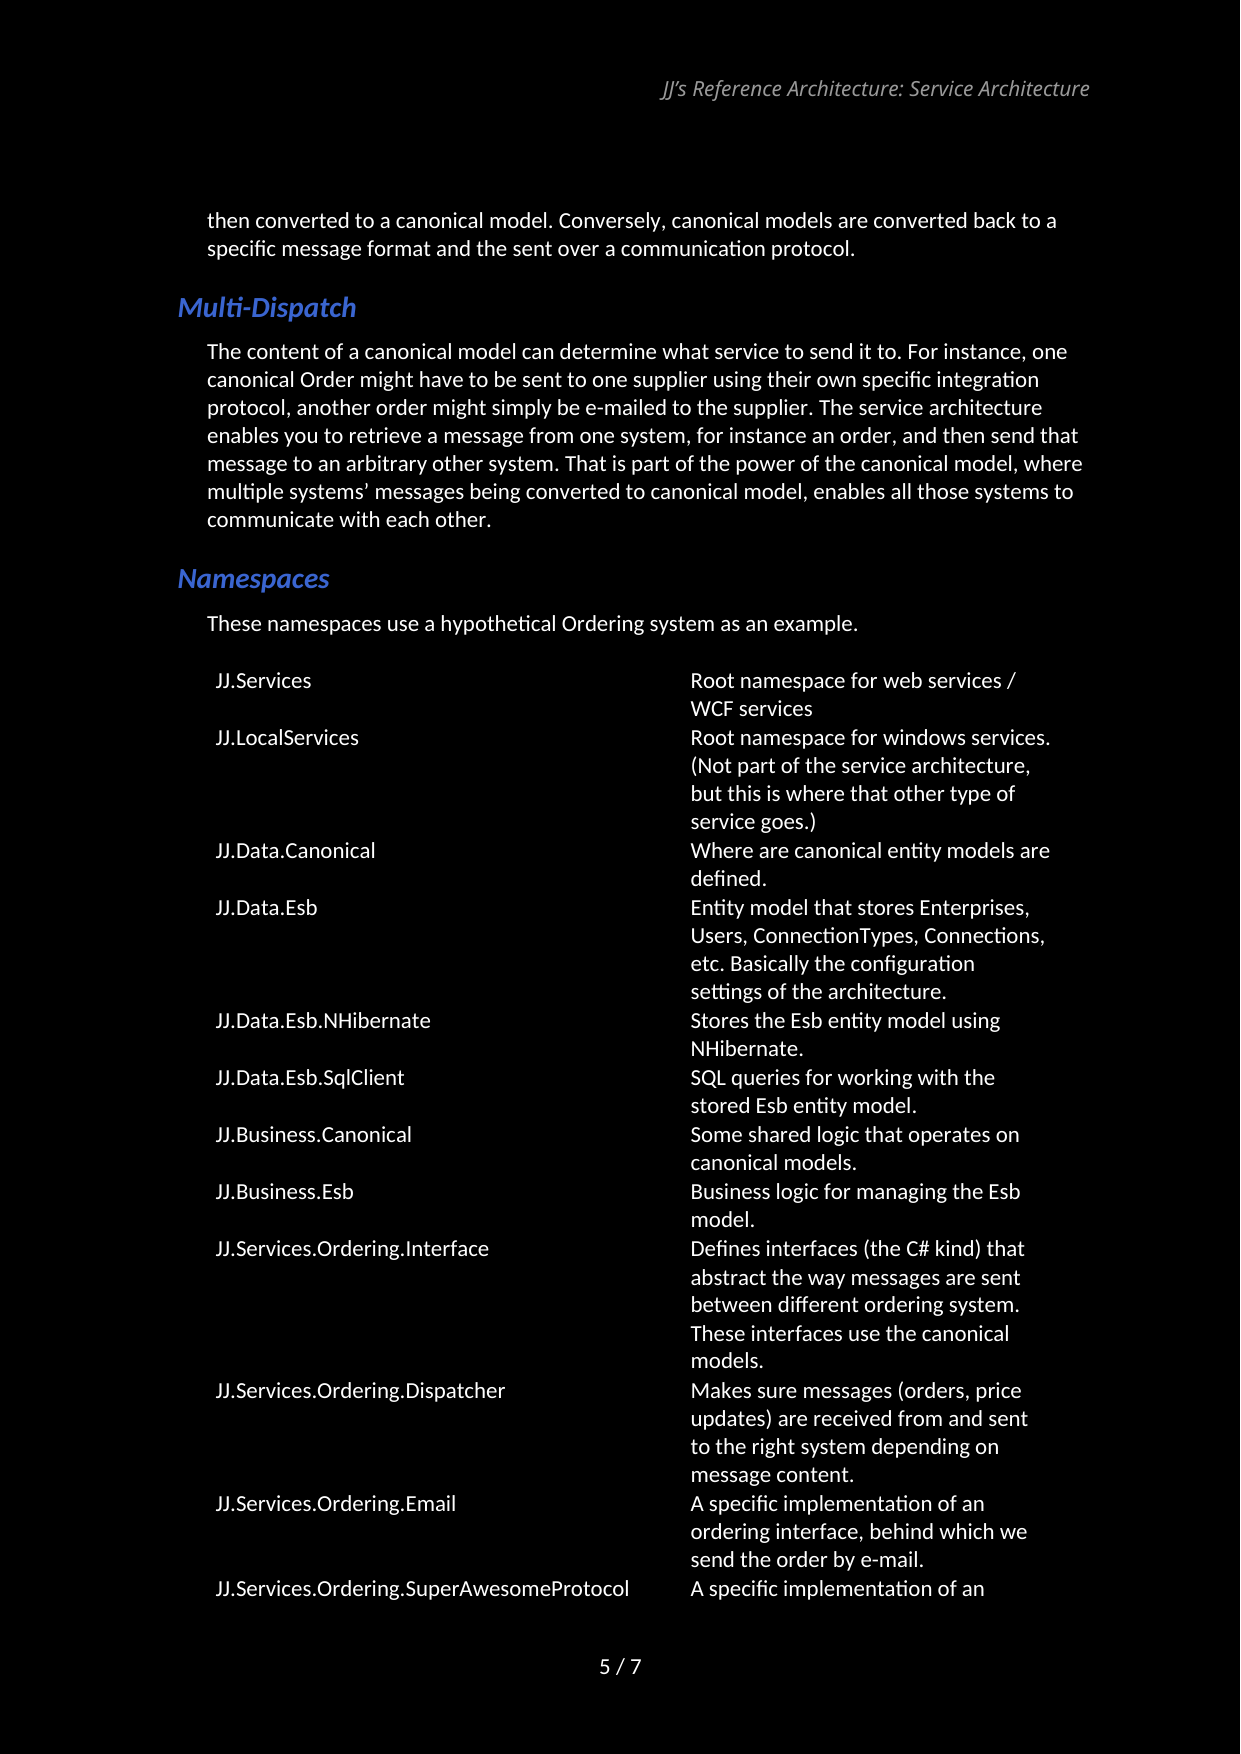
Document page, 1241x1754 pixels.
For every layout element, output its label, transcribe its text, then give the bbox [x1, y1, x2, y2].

table_cell JJ.Services.Ordering.SuperAwesomeProtocol [205, 1574, 679, 1602]
table_cell JJ.Services.Ordering.Email [205, 1489, 679, 1573]
table_cell JJ.Data.Esb [205, 893, 679, 1005]
table_cell Business logic for managing the Esb model. [680, 1178, 1063, 1233]
table_cell Root namespace for windows services. (Not part of the service architecture, but this is where that other type of service goes.) [680, 723, 1063, 835]
table_cell Entity model that stores Enterprises, Users, ConnectionTypes, Connections, etc. Basically the configuration settings of the architecture. [680, 893, 1063, 1005]
table_cell SQL queries for working with the stored Esb entity model. [680, 1063, 1063, 1119]
table_cell Some shared logic that operates on canonical models. [680, 1120, 1063, 1176]
table_cell JJ.Business.Canonical [205, 1120, 679, 1176]
table_cell JJ.Business.Esb [205, 1178, 679, 1233]
text The content of a canonical model can determine what service to send it to. For instance, one canonical Order might have to be sent to one supplier using their own specific integration protocol, another order might simply be e-mailed to the supplier. The service architecture enables you to retrieve a message from one system, for instance an order, and then send that message to an arbitrary other system. That is part of the power of the canonical model, where multiple systems’ messages being converted to canonical model, enables all those systems to communicate with each other. [207, 337, 1092, 533]
table_cell Makes sure messages (orders, price updates) are received from and sent to the right system depending on message content. [680, 1376, 1063, 1488]
table_cell JJ.LocalServices [205, 723, 679, 835]
table_cell JJ.Data.Canonical [205, 836, 679, 892]
table_cell Stores the Esb entity model using NHibernate. [680, 1006, 1063, 1062]
table_cell A specific implementation of an ordering interface, behind which we implement the hypothetical ‘super awesome protocol’ for sending orders. [680, 1574, 1063, 1602]
table_cell Defines interfaces (the C# kind) that abstract the way messages are sent between different ordering system. These interfaces use the canonical models. [680, 1235, 1063, 1375]
table_header Root namespace for web services / WCF services [680, 666, 1063, 722]
subtitle Multi-Dispatch [177, 289, 1092, 325]
text These namespaces use a hypothetical Ordering system as an example. [207, 609, 1092, 637]
table_cell Where are canonical entity models are defined. [680, 836, 1063, 892]
table_cell A specific implementation of an ordering interface, behind which we send the order by e-mail. [680, 1489, 1063, 1573]
table_cell JJ.Services.Ordering.Interface [205, 1235, 679, 1375]
table_cell JJ.Data.Esb.SqlClient [205, 1063, 679, 1119]
table_header JJ.Services [205, 666, 679, 722]
table_cell JJ.Data.Esb.NHibernate [205, 1006, 679, 1062]
subtitle Namespaces [177, 561, 1092, 596]
table_cell JJ.Services.Ordering.Dispatcher [205, 1376, 679, 1488]
